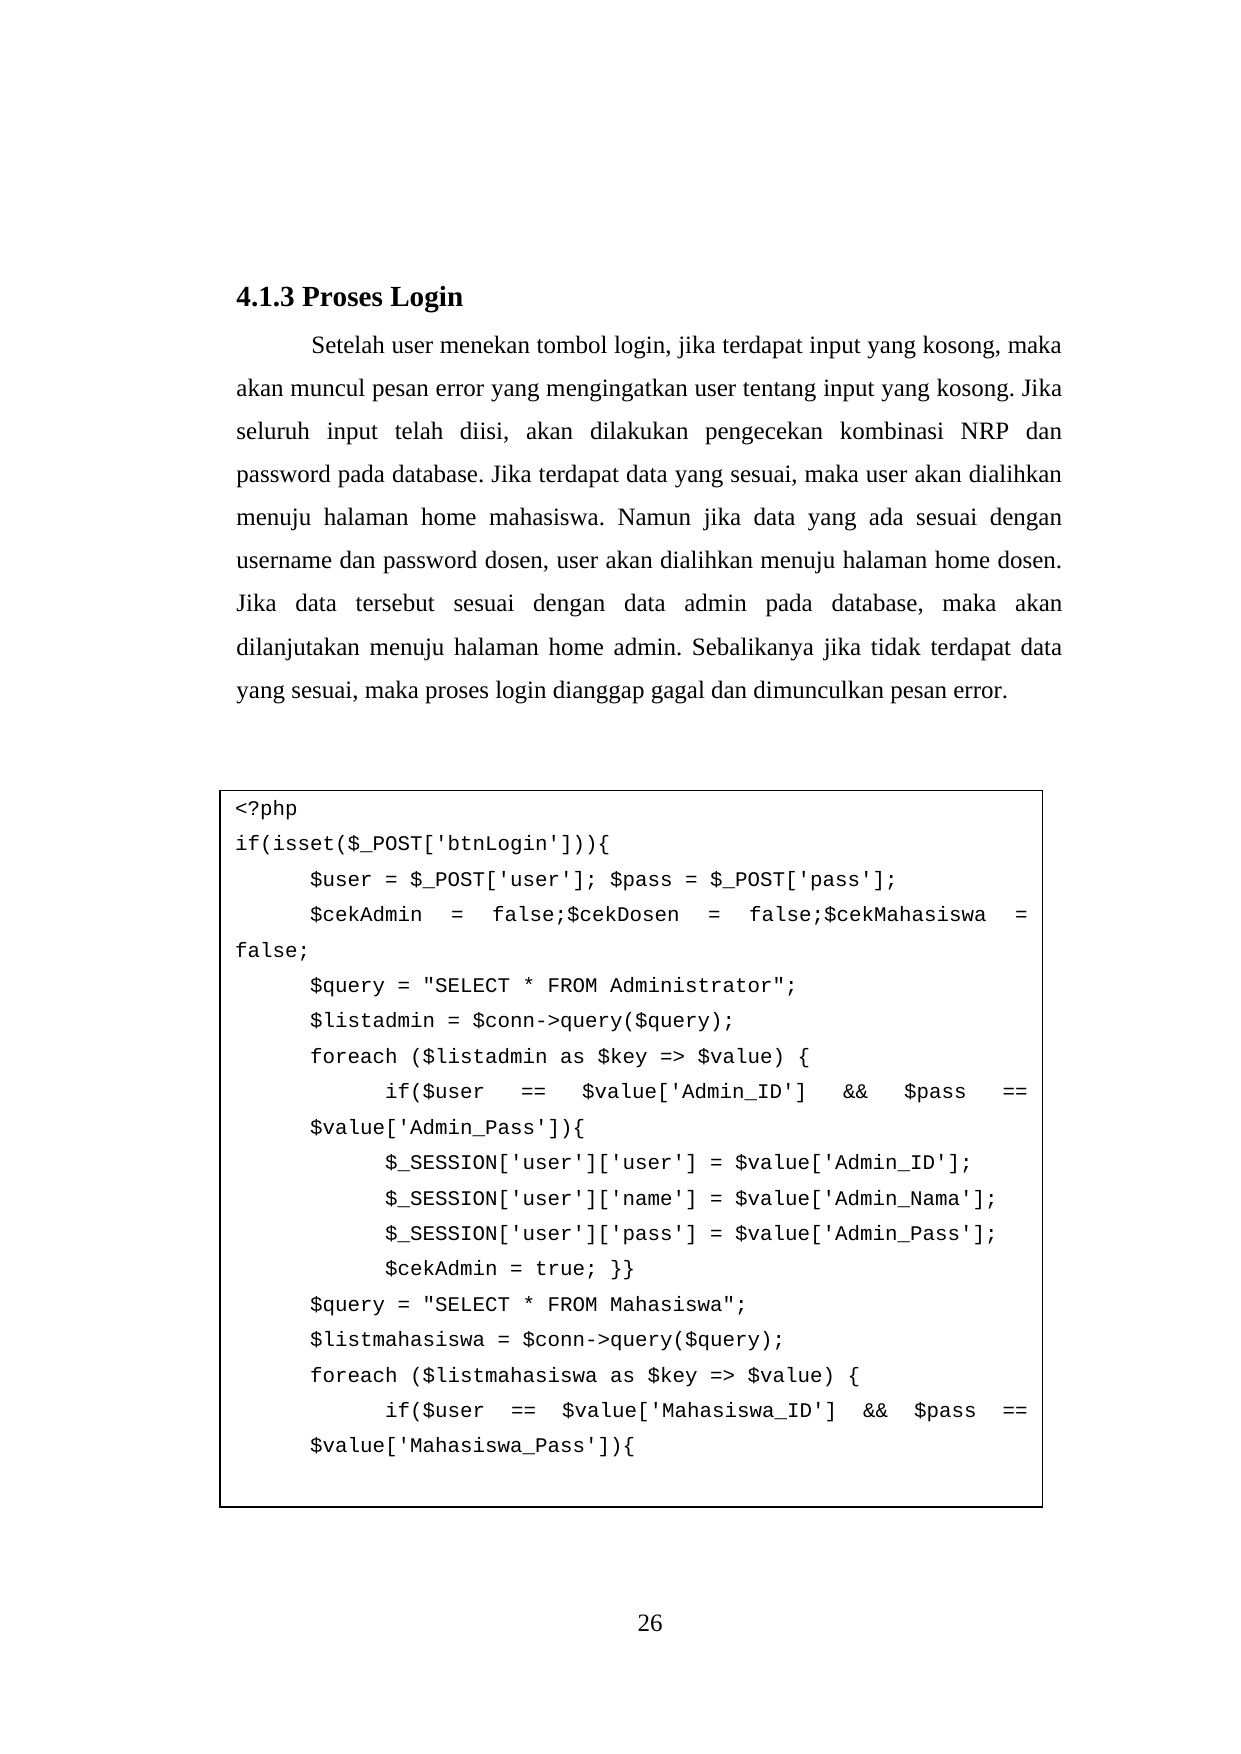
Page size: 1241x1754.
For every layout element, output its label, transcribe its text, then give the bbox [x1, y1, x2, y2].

text Setelah user menekan tombol login, jika terdapat input yang kosong, maka akan muncul pesan error yang mengingatkan user tentang input yang kosong. Jika seluruh input telah diisi, akan dilakukan pengecekan kombinasi NRP dan password pada database. Jika terdapat data yang sesuai, maka user akan dialihkan menuju halaman home mahasiswa. Namun jika data yang ada sesuai dengan username dan password dosen, user akan dialihkan menuju halaman home dosen. Jika data tersebut sesuai dengan data admin pada database, maka akan dilanjutakan menuju halaman home admin. Sebalikanya jika tidak terdapat data yang sesuai, maka proses login dianggap gagal dan dimunculkan pesan error. [236, 330, 1063, 703]
text 4.1.3 Proses Login [236, 279, 1063, 313]
